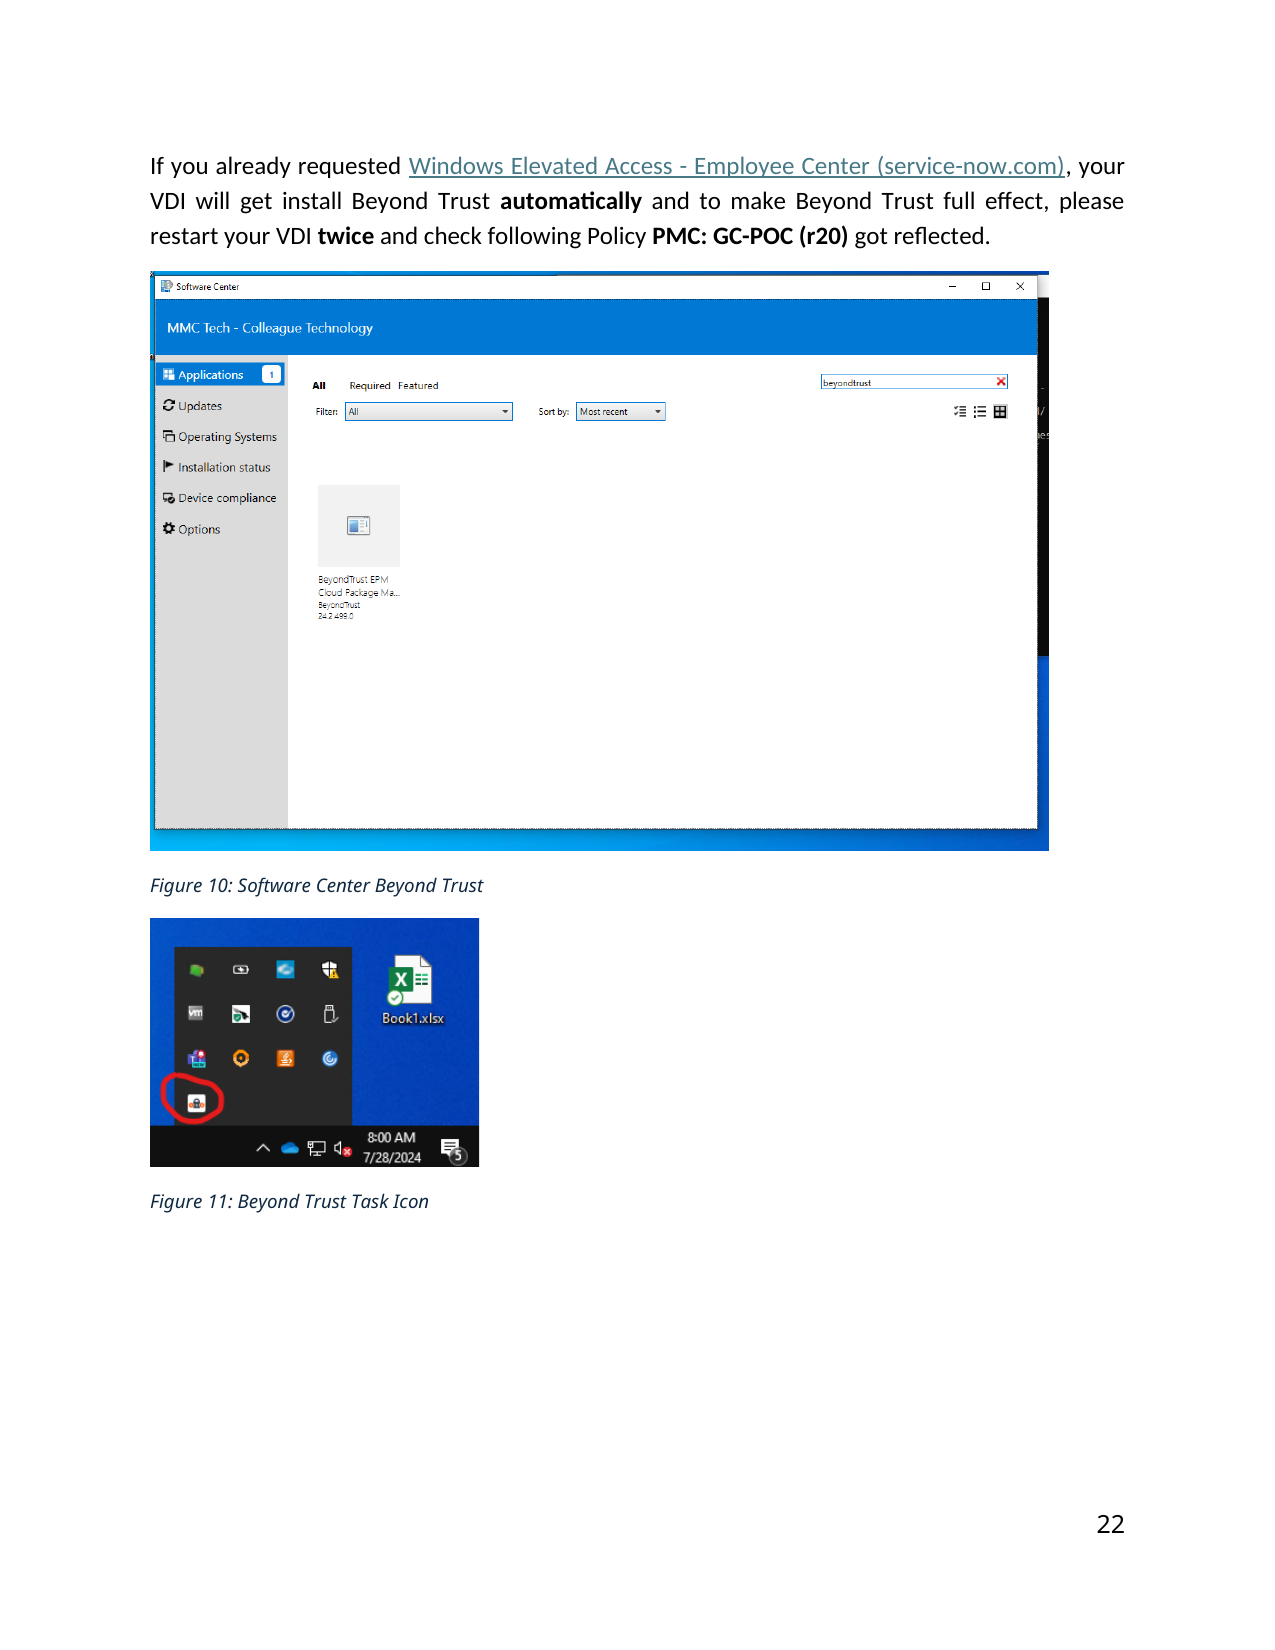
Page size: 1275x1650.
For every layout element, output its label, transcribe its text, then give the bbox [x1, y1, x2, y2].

text Figure 11: Beyond Trust Task Icon [150, 1188, 1125, 1214]
text If you already requested Windows Elevated Access - Employee Center (service-now.com), your VDI will get install Beyond Trust automatically and to make Beyond Trust full effect, please restart your VDI twice and check following Policy PMC: GC-POC (r20) got reflected. [150, 150, 1125, 251]
text Figure 10: Software Center Beyond Trust [150, 872, 1125, 898]
picture [150, 918, 480, 1167]
picture [153, 271, 1049, 851]
